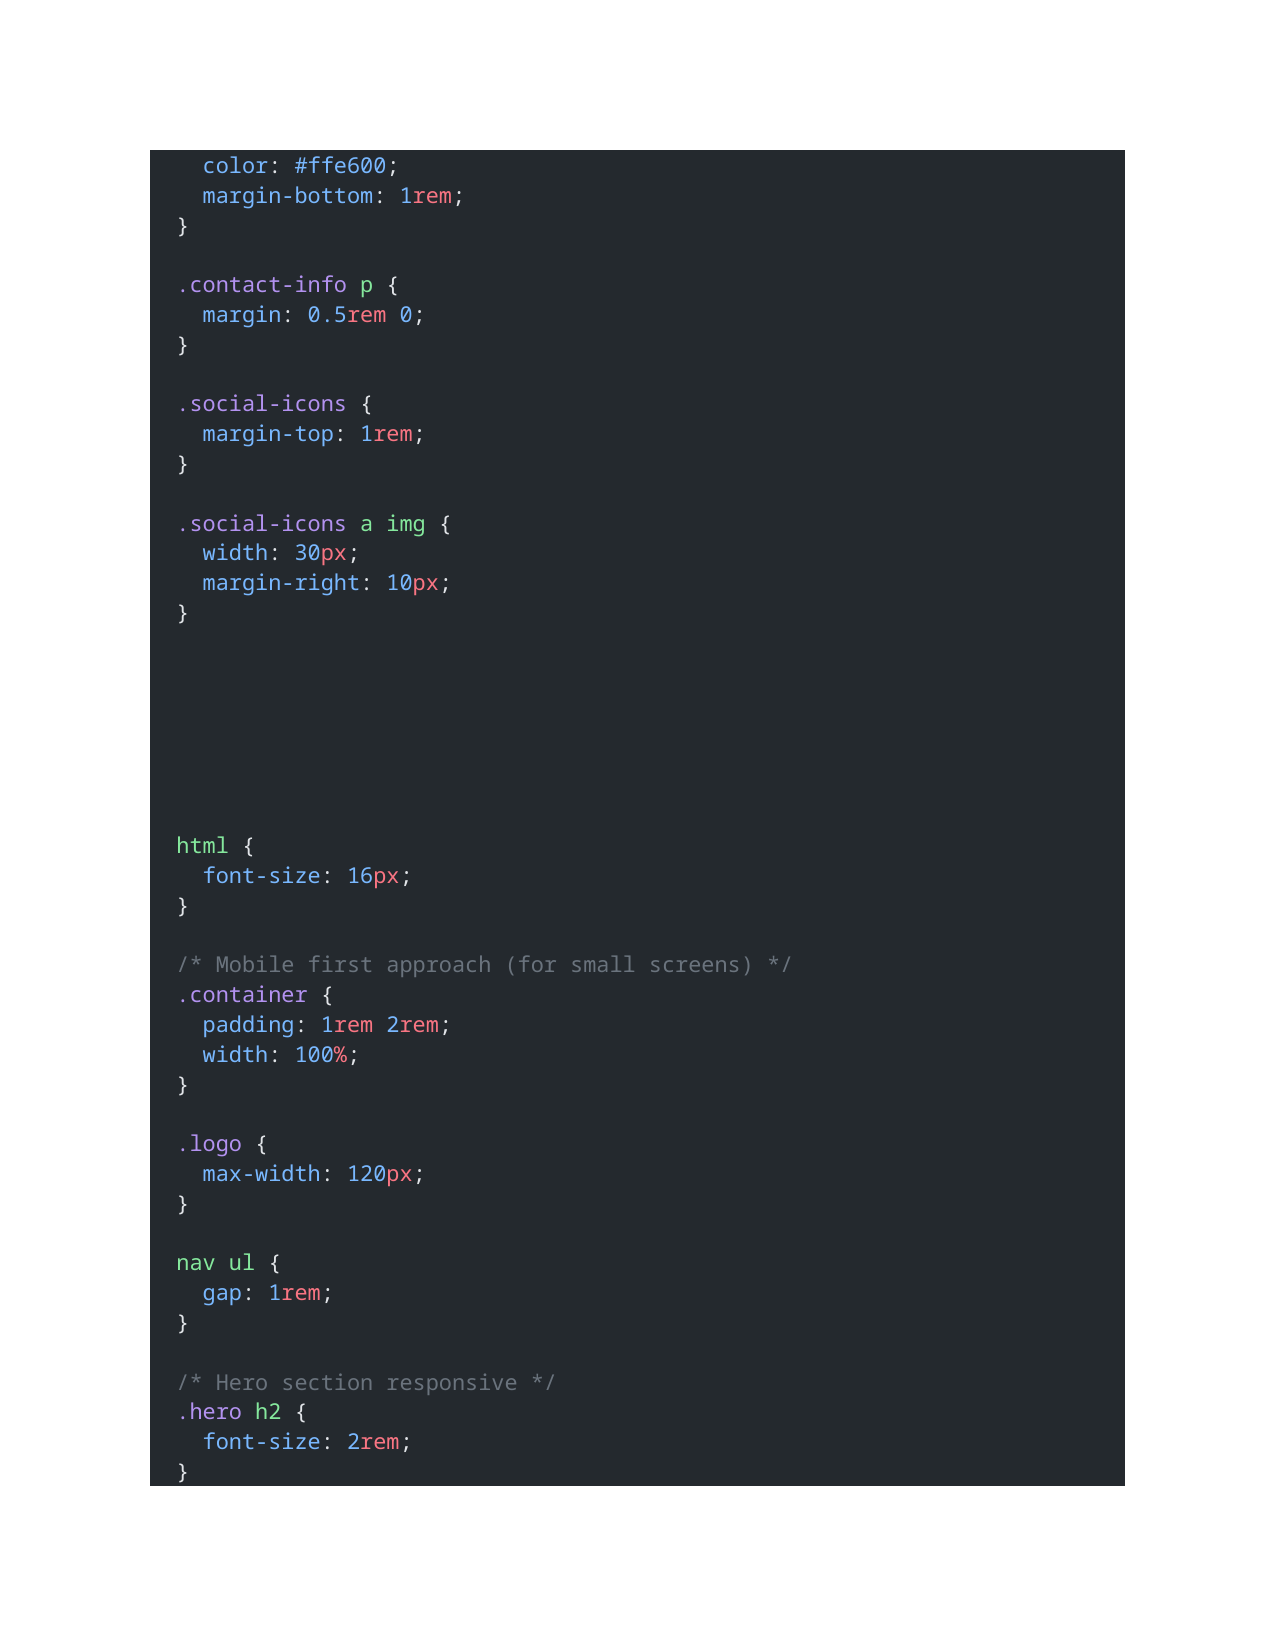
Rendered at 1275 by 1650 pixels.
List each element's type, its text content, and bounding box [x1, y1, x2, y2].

text } [150, 1456, 1125, 1486]
text nav ul { [150, 1247, 1125, 1277]
text .container { [150, 979, 1125, 1009]
text font-size: 16px; [150, 860, 1125, 890]
text margin-bottom: 1rem; [150, 180, 1125, 209]
text /* Mobile first approach (for small screens) */ [150, 949, 1125, 979]
text max-width: 120px; [150, 1158, 1125, 1188]
text } [150, 329, 1125, 358]
text .logo { [150, 1128, 1125, 1158]
text color: #ffe600; [150, 150, 1125, 180]
text .social-icons a img { [150, 507, 1125, 537]
text margin-right: 10px; [150, 567, 1125, 597]
text .social-icons { [150, 388, 1125, 418]
text /* Hero section responsive */ [150, 1367, 1125, 1396]
text } [150, 1069, 1125, 1098]
text html { [150, 830, 1125, 860]
text } [150, 1188, 1125, 1218]
text font-size: 2rem; [150, 1426, 1125, 1456]
text gap: 1rem; [150, 1277, 1125, 1307]
text } [150, 1307, 1125, 1337]
text margin-top: 1rem; [150, 418, 1125, 448]
text width: 100%; [150, 1039, 1125, 1069]
text } [150, 597, 1125, 627]
text .hero h2 { [150, 1396, 1125, 1426]
text } [150, 890, 1125, 920]
text } [150, 448, 1125, 478]
text margin: 0.5rem 0; [150, 299, 1125, 329]
text .contact-info p { [150, 269, 1125, 299]
text } [150, 209, 1125, 239]
text width: 30px; [150, 537, 1125, 567]
text padding: 1rem 2rem; [150, 1009, 1125, 1039]
